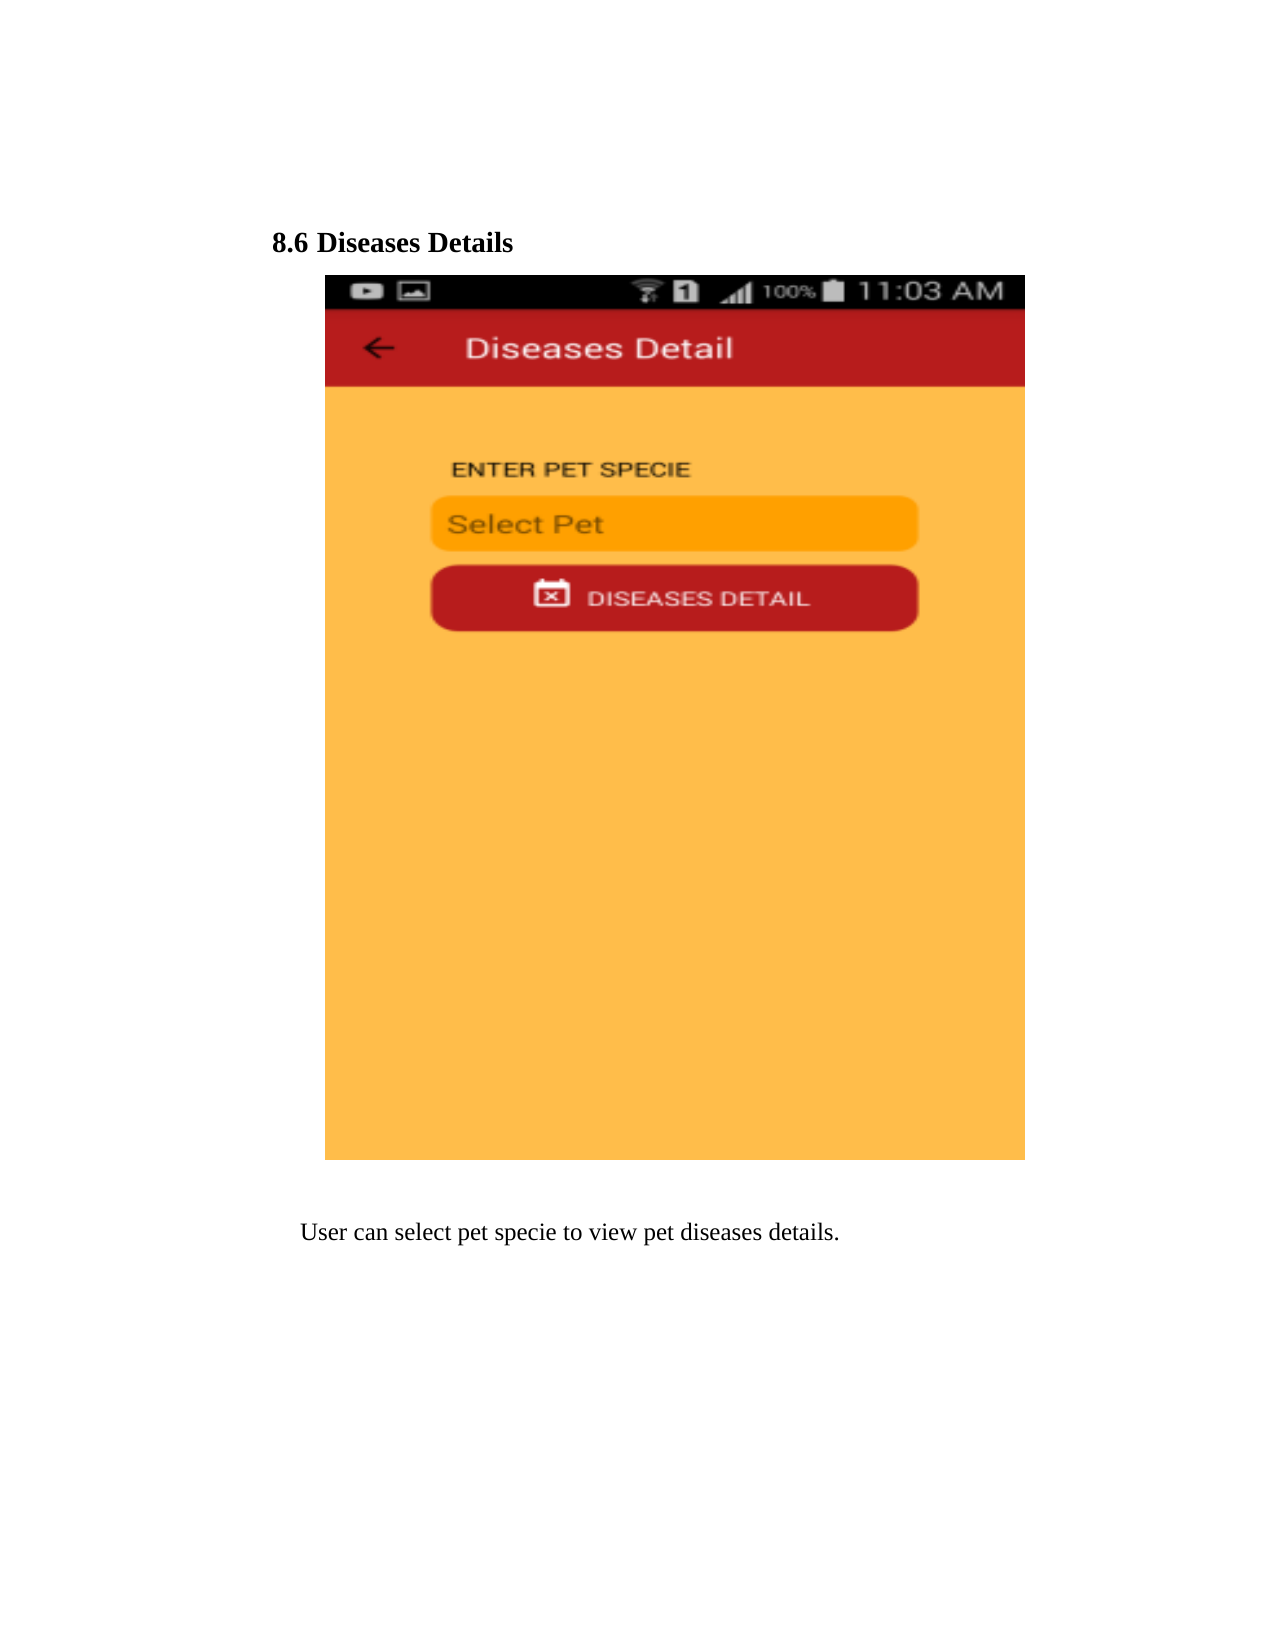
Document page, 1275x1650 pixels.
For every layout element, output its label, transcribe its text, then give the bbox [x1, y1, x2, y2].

picture [325, 275, 1025, 1160]
list User can select pet specie to view pet diseases details. [300, 1217, 1050, 1246]
list Diseases Details [272, 225, 1050, 258]
